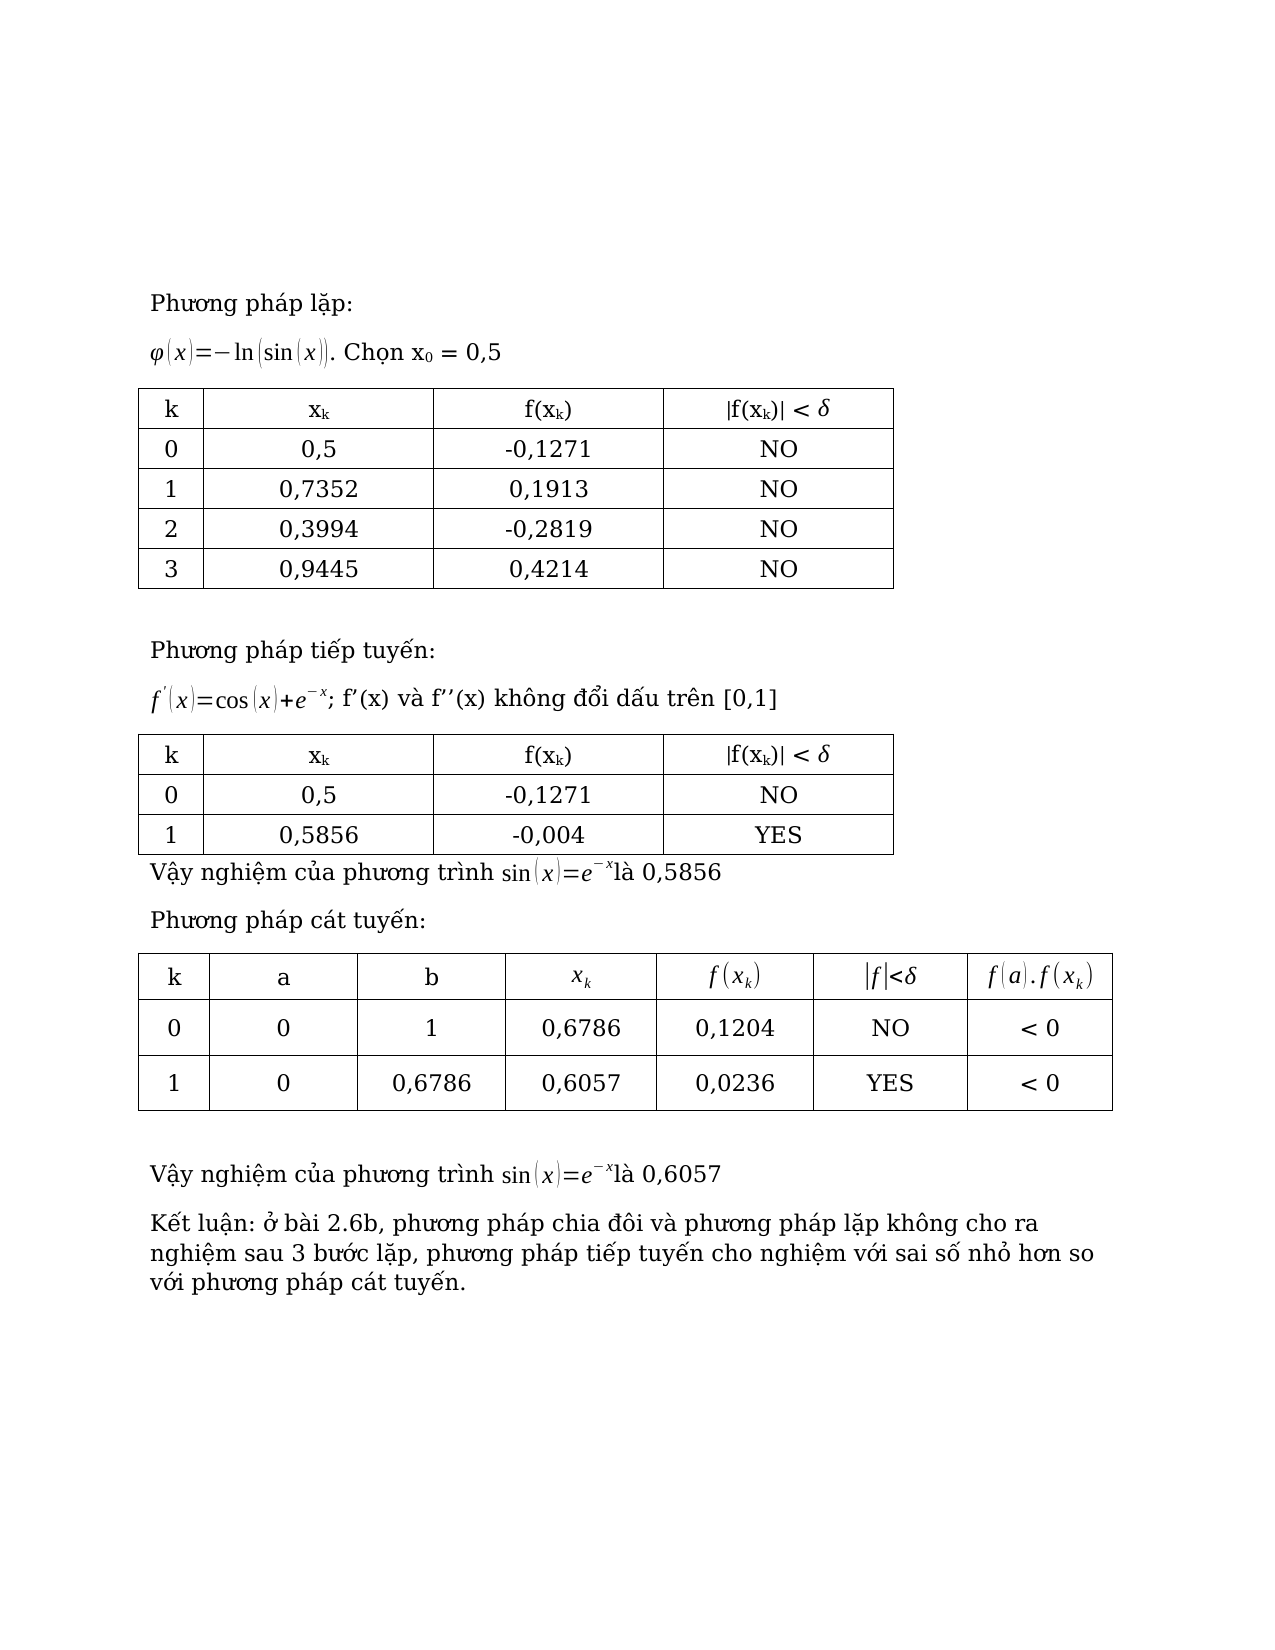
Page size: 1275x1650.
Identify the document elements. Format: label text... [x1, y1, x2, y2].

table_cell 0 [210, 1000, 357, 1054]
text Vậy nghiệm của phương trình là 0,5856 [150, 854, 1125, 887]
table_cell 1 [139, 469, 203, 508]
table_cell YES [814, 1056, 967, 1110]
table_cell 0 [210, 1056, 357, 1110]
table_cell NO [664, 509, 893, 548]
table_header [814, 954, 967, 999]
table_header [968, 954, 1112, 999]
table_header [506, 954, 656, 999]
table_header a [210, 954, 357, 999]
table_header f(xk) [434, 735, 663, 773]
table_cell -0,2819 [434, 509, 663, 548]
table_cell -0,1271 [434, 429, 663, 468]
table_header xk [204, 735, 433, 773]
table_header f(xk) [434, 389, 663, 428]
table_cell 0 [139, 429, 203, 468]
table_cell 0,6057 [506, 1056, 656, 1110]
table_header k [139, 735, 203, 773]
table_cell 1 [139, 1056, 209, 1110]
table_header xk [204, 389, 433, 428]
table_header k [139, 954, 209, 999]
table_cell NO [664, 775, 893, 813]
table_cell 1 [139, 815, 203, 853]
table_cell 0,6786 [506, 1000, 656, 1054]
table_cell NO [664, 549, 893, 588]
text Phương pháp cát tuyến: [150, 906, 1125, 934]
table_cell 0,1913 [434, 469, 663, 508]
table_cell -0,1271 [434, 775, 663, 813]
table_cell 0,6786 [358, 1056, 505, 1110]
table_cell 0,9445 [204, 549, 433, 588]
table_cell 0 [139, 775, 203, 813]
table_cell NO [664, 429, 893, 468]
table_cell 0,4214 [434, 549, 663, 588]
table_cell 0,0236 [657, 1056, 813, 1110]
text Phương pháp tiếp tuyến: [150, 636, 1125, 663]
table_cell 0,5 [204, 429, 433, 468]
text . Chọn x0 = 0,5 [150, 335, 1125, 369]
table_cell 0,1204 [657, 1000, 813, 1054]
table_cell 0,3994 [204, 509, 433, 548]
table_cell 0,5856 [204, 815, 433, 853]
table_cell NO [814, 1000, 967, 1054]
table_header k [139, 389, 203, 428]
text Phương pháp lặp: [150, 289, 1125, 317]
table_cell 0,7352 [204, 469, 433, 508]
table_cell < 0 [968, 1056, 1112, 1110]
table_cell 1 [358, 1000, 505, 1054]
table_cell 3 [139, 549, 203, 588]
table_header [657, 954, 813, 999]
table_cell < 0 [968, 1000, 1112, 1054]
table_cell -0,004 [434, 815, 663, 853]
table_cell 2 [139, 509, 203, 548]
table_header |f(xk)| < [664, 389, 893, 428]
text ; f’(x) và f’’(x) không đổi dấu trên [0,1] [150, 682, 1125, 715]
table_cell YES [664, 815, 893, 853]
table_cell NO [664, 469, 893, 508]
table_header |f(xk)| < [664, 735, 893, 773]
table_cell 0 [139, 1000, 209, 1054]
text Vậy nghiệm của phương trình là 0,6057 [150, 1157, 1125, 1190]
table_header b [358, 954, 505, 999]
table_cell 0,5 [204, 775, 433, 813]
text Kết luận: ở bài 2.6b, phương pháp chia đôi và phương pháp lặp không cho ra nghiệm sau 3 bước lặp, phương pháp tiếp tuyến cho nghiệm với sai số nhỏ hơn so với phương pháp cát tuyến. [150, 1209, 1125, 1296]
